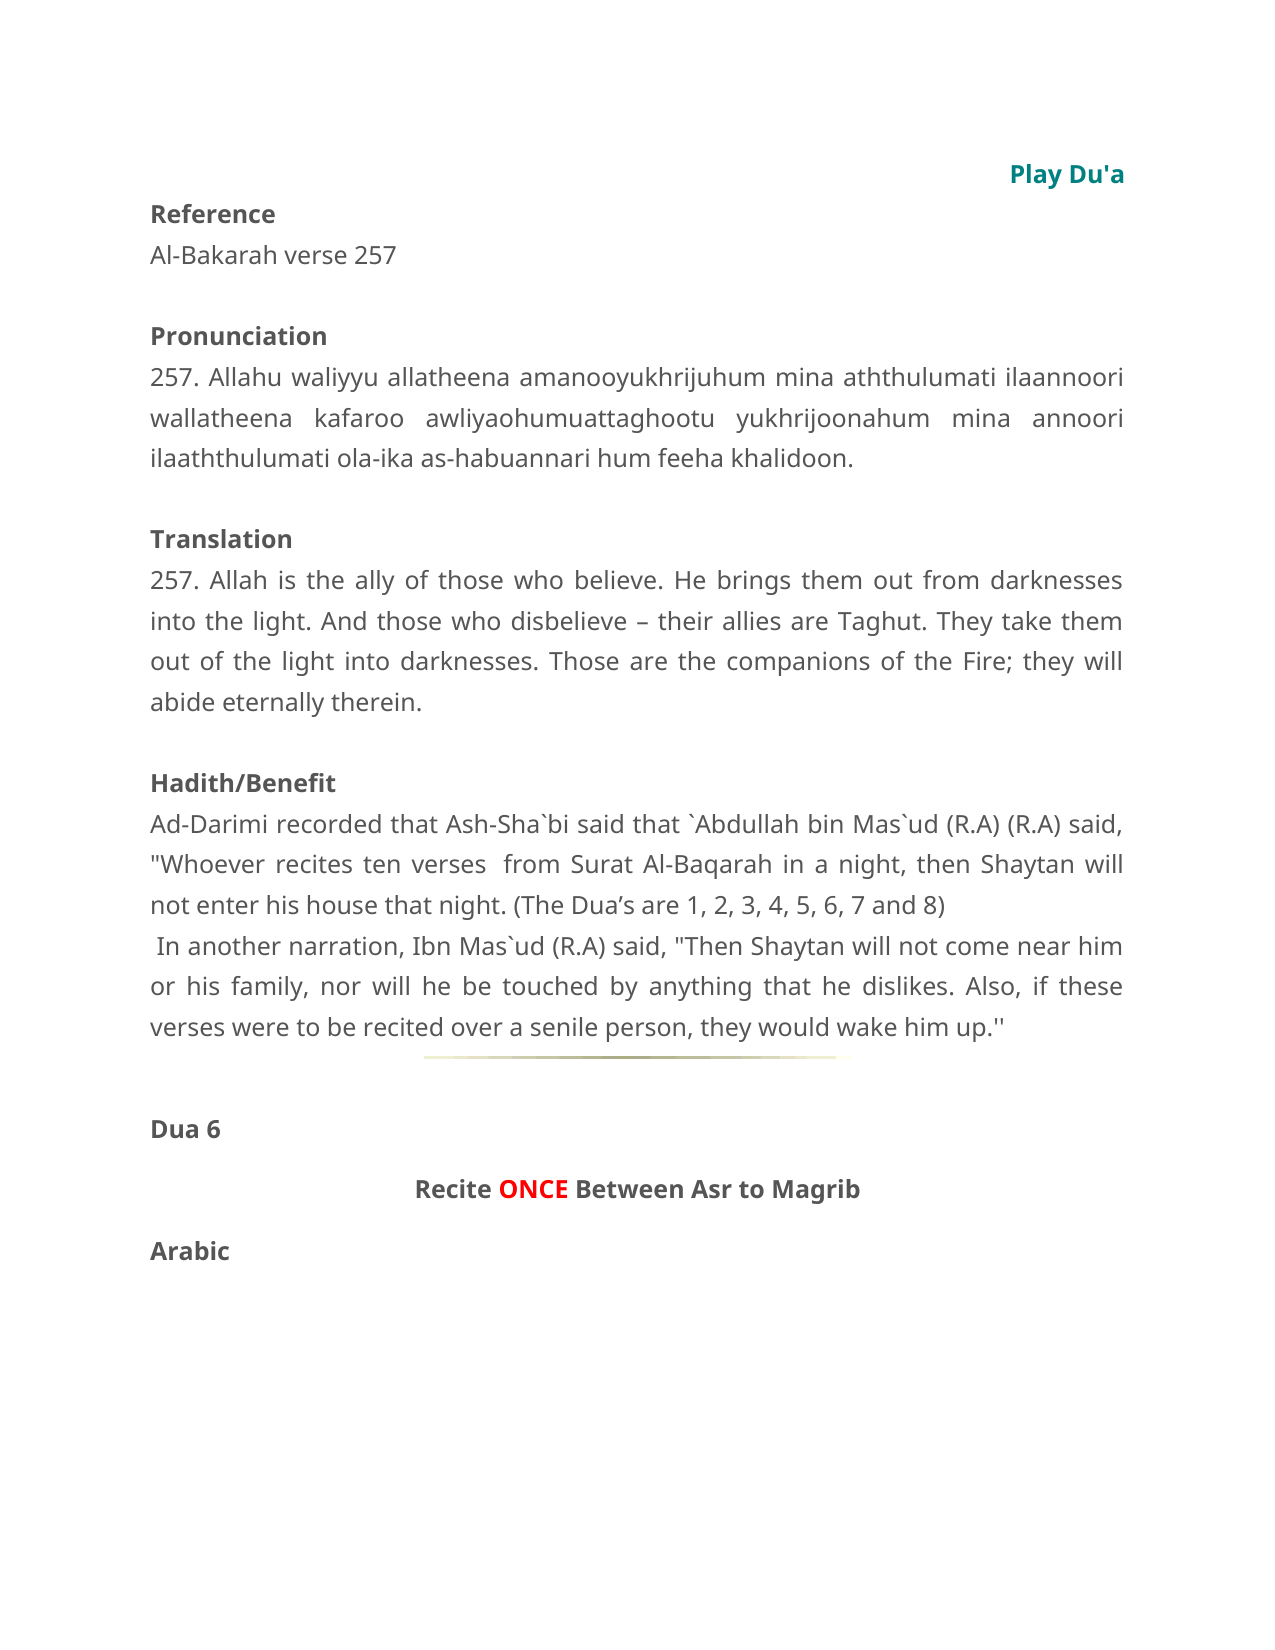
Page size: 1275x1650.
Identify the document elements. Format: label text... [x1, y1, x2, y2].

text Translation [150, 516, 1125, 556]
text Play Du'a [150, 150, 1125, 191]
text Pronunciation [150, 312, 1125, 353]
text Hadith/Benefit [150, 759, 1125, 800]
text 257. Allah is the ally of those who believe. He brings them out from darknesses into the light. And those who disbelieve – their allies are Taghut. They take them out of the light into darknesses. Those are the companions of the Fire; they will abide eternally therein. [150, 556, 1125, 719]
text Reference [150, 191, 1125, 231]
text Al-Bakarah verse 257 [150, 231, 1125, 272]
text Recite ONCE Between Asr to Magrib [150, 1166, 1125, 1206]
text Ad-Darimi recorded that Ash-Sha`bi said that `Abdullah bin Mas`ud (R.A) (R.A) said, "Whoever recites ten verses from Surat Al-Baqarah in a night, then Shaytan will not enter his house that night. (The Dua’s are 1, 2, 3, 4, 5, 6, 7 and 8) [150, 800, 1125, 922]
text 257. Allahu waliyyu allatheena amanooyukhrijuhum mina aththulumati ilaannoori wallatheena kafaroo awliyaohumuattaghootu yukhrijoonahum mina annoori ilaaththulumati ola-ika as-habuannari hum feeha khalidoon. [150, 353, 1125, 475]
text Arabic [150, 1227, 1125, 1267]
text In another narration, Ibn Mas`ud (R.A) said, "Then Shaytan will not come near him or his family, nor will he be touched by anything that he dislikes. Also, if these verses were to be recited over a senile person, they would wake him up.'' [150, 922, 1125, 1044]
text Dua 6 [150, 1105, 1125, 1145]
